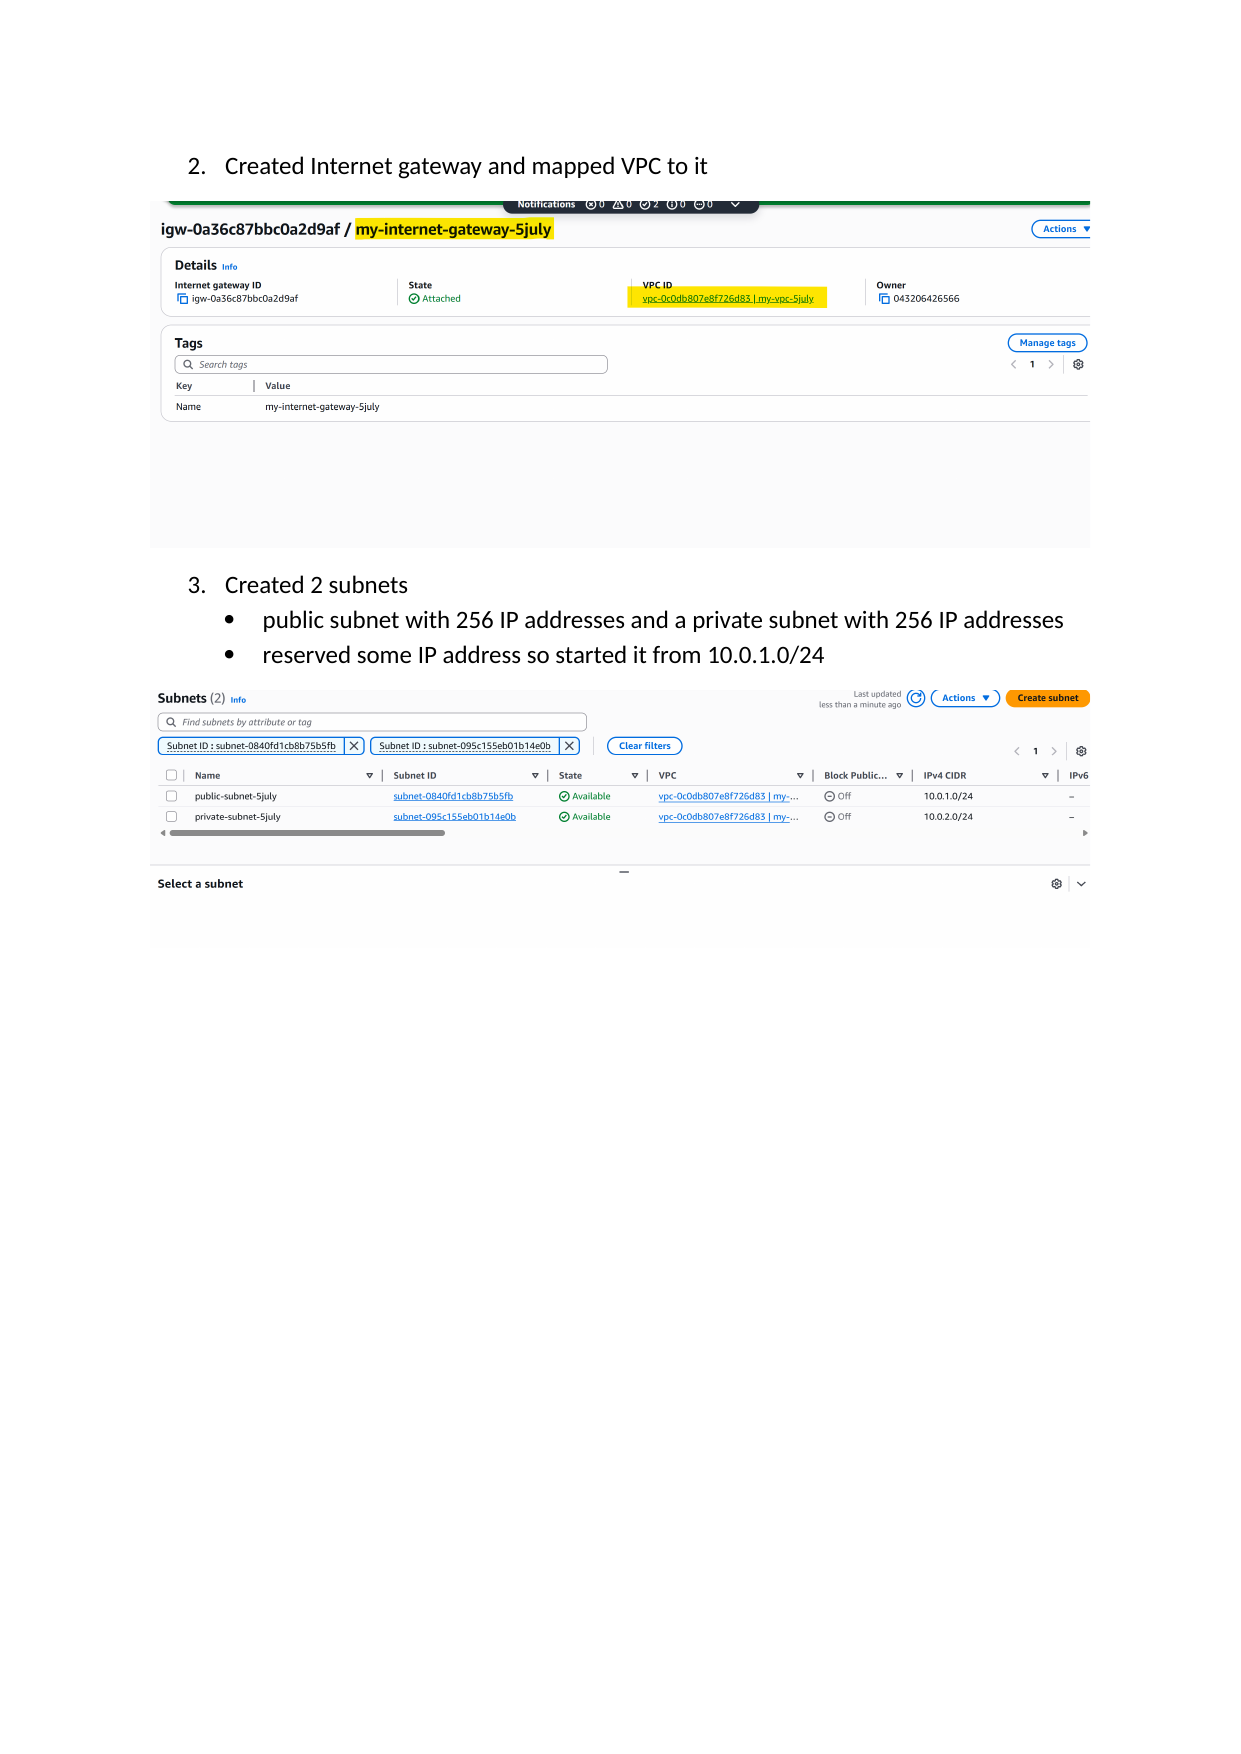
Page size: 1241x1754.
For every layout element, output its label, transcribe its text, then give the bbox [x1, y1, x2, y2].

list Created Internet gateway and mapped VPC to it [187, 150, 1090, 181]
list reserved some IP address so started it from 10.0.1.0/24 [225, 639, 1090, 669]
picture [150, 690, 1091, 948]
list Created 2 subnets [187, 569, 1090, 599]
picture [150, 201, 1091, 548]
list public subnet with 256 IP addresses and a private subnet with 256 IP addresses [225, 604, 1090, 634]
